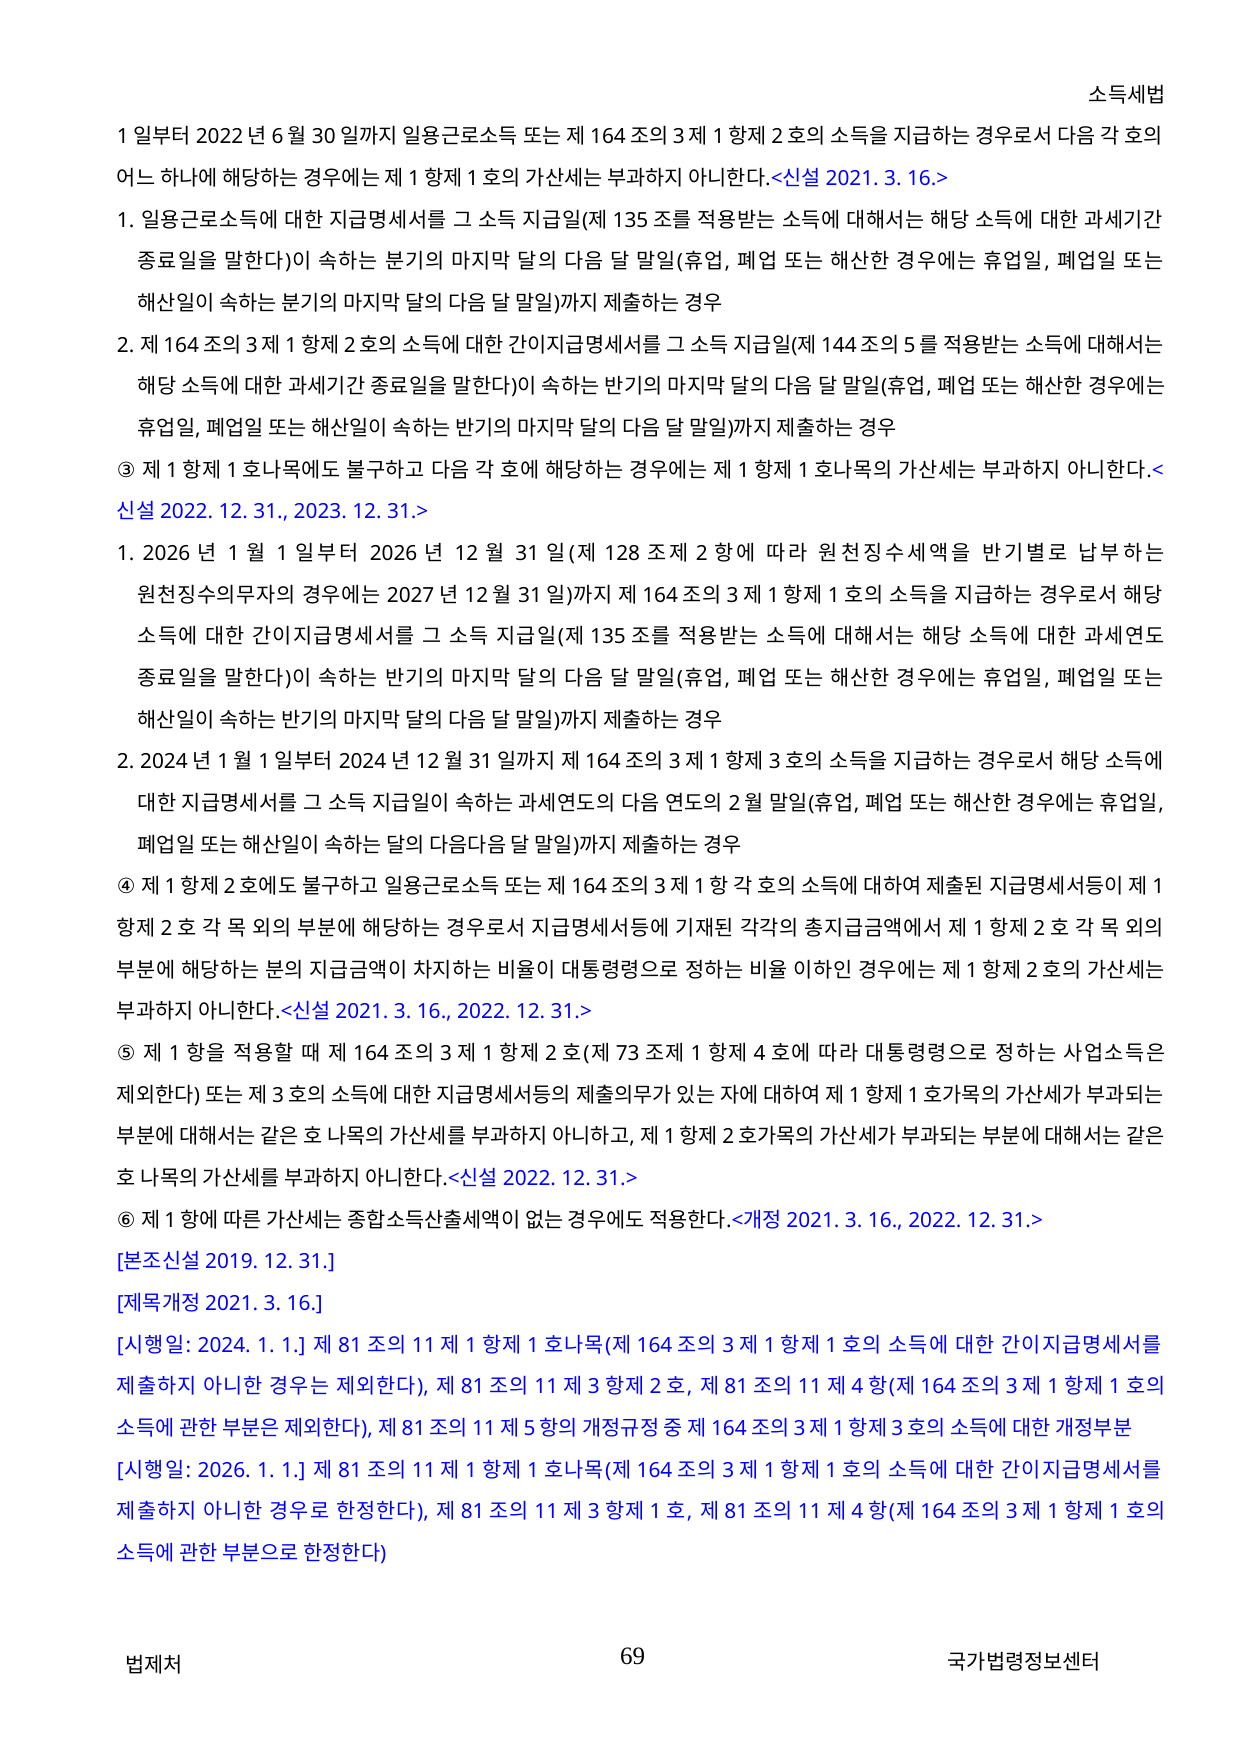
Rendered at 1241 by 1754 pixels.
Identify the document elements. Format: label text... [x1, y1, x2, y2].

text ③ 제1항제1호나목에도 불구하고 다음 각 호에 해당하는 경우에는 제1항제1호나목의 가산세는 부과하지 아니한다.<신설 2022. 12. 31., 2023. 12. 31.> [117, 442, 1165, 525]
text [시행일: 2024. 1. 1.] 제81조의11제1항제1호나목(제164조의3제1항제1호의 소득에 대한 간이지급명세서를 제출하지 아니한 경우는 제외한다), 제81조의11제3항제2호, 제81조의11제4항(제164조의3제1항제1호의 소득에 관한 부분은 제외한다), 제81조의11제5항의 개정규정 중 제164조의3제1항제3호의 소득에 대한 개정부분 [117, 1317, 1165, 1442]
text ④ 제1항제2호에도 불구하고 일용근로소득 또는 제164조의3제1항 각 호의 소득에 대하여 제출된 지급명세서등이 제1항제2호 각 목 외의 부분에 해당하는 경우로서 지급명세서등에 기재된 각각의 총지급금액에서 제1항제2호 각 목 외의 부분에 해당하는 분의 지급금액이 차지하는 비율이 대통령령으로 정하는 비율 이하인 경우에는 제1항제2호의 가산세는 부과하지 아니한다.<신설 2021. 3. 16., 2022. 12. 31.> [117, 858, 1165, 1025]
text 2. 2024년 1월 1일부터 2024년 12월 31일까지 제164조의3제1항제3호의 소득을 지급하는 경우로서 해당 소득에 대한 지급명세서를 그 소득 지급일이 속하는 과세연도의 다음 연도의 2월 말일(휴업, 폐업 또는 해산한 경우에는 휴업일, 폐업일 또는 해산일이 속하는 달의 다음다음 달 말일)까지 제출하는 경우 [117, 733, 1165, 858]
text 1. 2026년 1월 1일부터 2026년 12월 31일(제128조제2항에 따라 원천징수세액을 반기별로 납부하는 원천징수의무자의 경우에는 2027년 12월 31일)까지 제164조의3제1항제1호의 소득을 지급하는 경우로서 해당 소득에 대한 간이지급명세서를 그 소득 지급일(제135조를 적용받는 소득에 대해서는 해당 소득에 대한 과세연도 종료일을 말한다)이 속하는 반기의 마지막 달의 다음 달 말일(휴업, 폐업 또는 해산한 경우에는 휴업일, 폐업일 또는 해산일이 속하는 반기의 마지막 달의 다음 달 말일)까지 제출하는 경우 [117, 525, 1165, 733]
text ⑤ 제1항을 적용할 때 제164조의3제1항제2호(제73조제1항제4호에 따라 대통령령으로 정하는 사업소득은 제외한다) 또는 제3호의 소득에 대한 지급명세서등의 제출의무가 있는 자에 대하여 제1항제1호가목의 가산세가 부과되는 부분에 대해서는 같은 호 나목의 가산세를 부과하지 아니하고, 제1항제2호가목의 가산세가 부과되는 부분에 대해서는 같은 호 나목의 가산세를 부과하지 아니한다.<신설 2022. 12. 31.> [117, 1025, 1165, 1192]
text ⑥ 제1항에 따른 가산세는 종합소득산출세액이 없는 경우에도 적용한다.<개정 2021. 3. 16., 2022. 12. 31.> [117, 1192, 1165, 1233]
text [제목개정 2021. 3. 16.] [117, 1275, 1165, 1317]
text 2. 제164조의3제1항제2호의 소득에 대한 간이지급명세서를 그 소득 지급일(제144조의5를 적용받는 소득에 대해서는 해당 소득에 대한 과세기간 종료일을 말한다)이 속하는 반기의 마지막 달의 다음 달 말일(휴업, 폐업 또는 해산한 경우에는 휴업일, 폐업일 또는 해산일이 속하는 반기의 마지막 달의 다음 달 말일)까지 제출하는 경우 [117, 317, 1165, 442]
text 1. 일용근로소득에 대한 지급명세서를 그 소득 지급일(제135조를 적용받는 소득에 대해서는 해당 소득에 대한 과세기간 종료일을 말한다)이 속하는 분기의 마지막 달의 다음 달 말일(휴업, 폐업 또는 해산한 경우에는 휴업일, 폐업일 또는 해산일이 속하는 분기의 마지막 달의 다음 달 말일)까지 제출하는 경우 [117, 192, 1165, 317]
text [본조신설 2019. 12. 31.] [117, 1233, 1165, 1275]
text [시행일: 2026. 1. 1.] 제81조의11제1항제1호나목(제164조의3제1항제1호의 소득에 대한 간이지급명세서를 제출하지 아니한 경우로 한정한다), 제81조의11제3항제1호, 제81조의11제4항(제164조의3제1항제1호의 소득에 관한 부분으로 한정한다) [117, 1442, 1165, 1567]
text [117, 108, 1165, 192]
